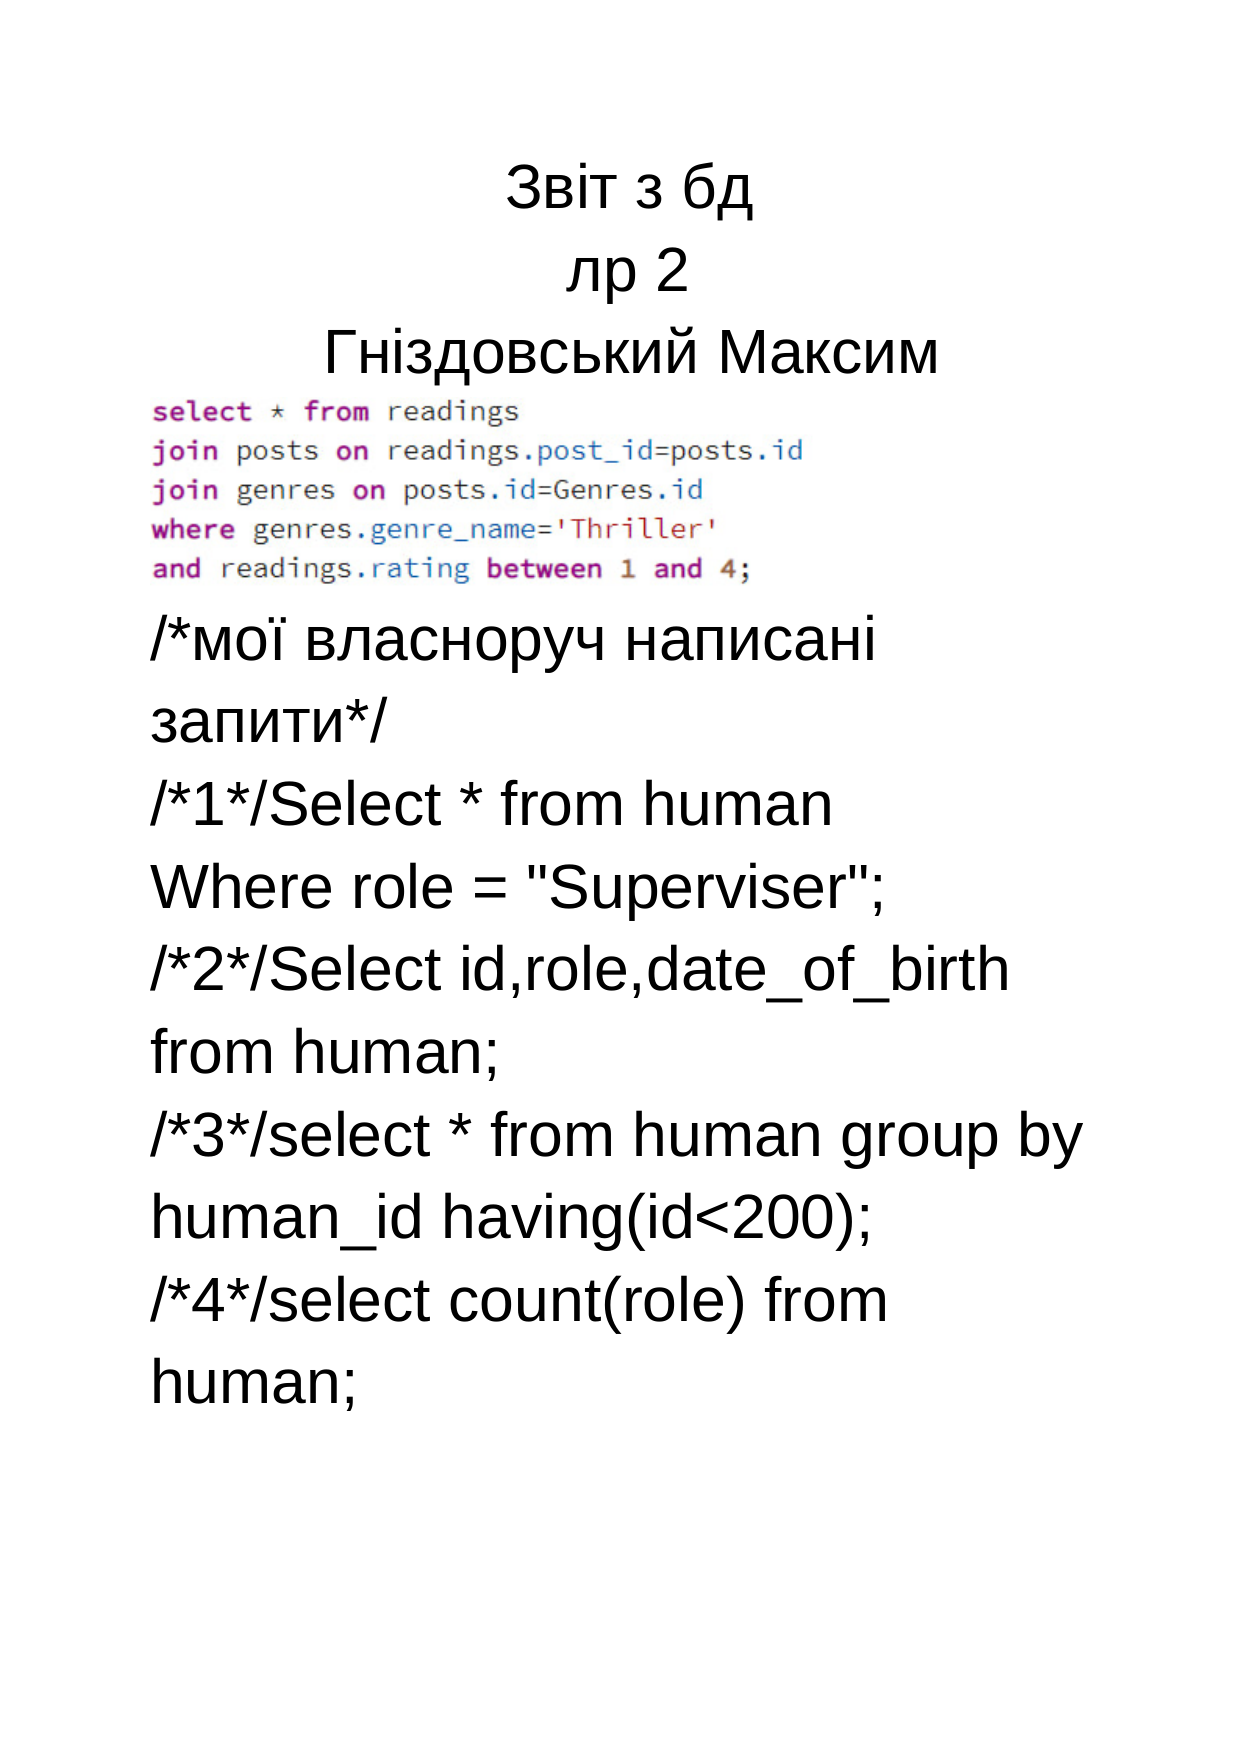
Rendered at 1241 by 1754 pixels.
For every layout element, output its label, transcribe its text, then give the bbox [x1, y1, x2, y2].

text лр 2 [150, 233, 1090, 304]
text /*мої власноруч написані запити*/ [150, 602, 1090, 756]
text /*1*/Select * from human [150, 767, 1090, 839]
text Звіт з бд [150, 150, 1090, 222]
text /*4*/select count(role) from human; [150, 1262, 1090, 1417]
text /*2*/Select id,role,date_of_birth from human; [150, 932, 1090, 1087]
picture [150, 397, 819, 598]
text Гніздовський Максим [150, 315, 1090, 387]
text Where role = "Superviser"; [150, 849, 1090, 921]
text /*3*/select * from human group by human_id having(id<200); [150, 1097, 1090, 1252]
